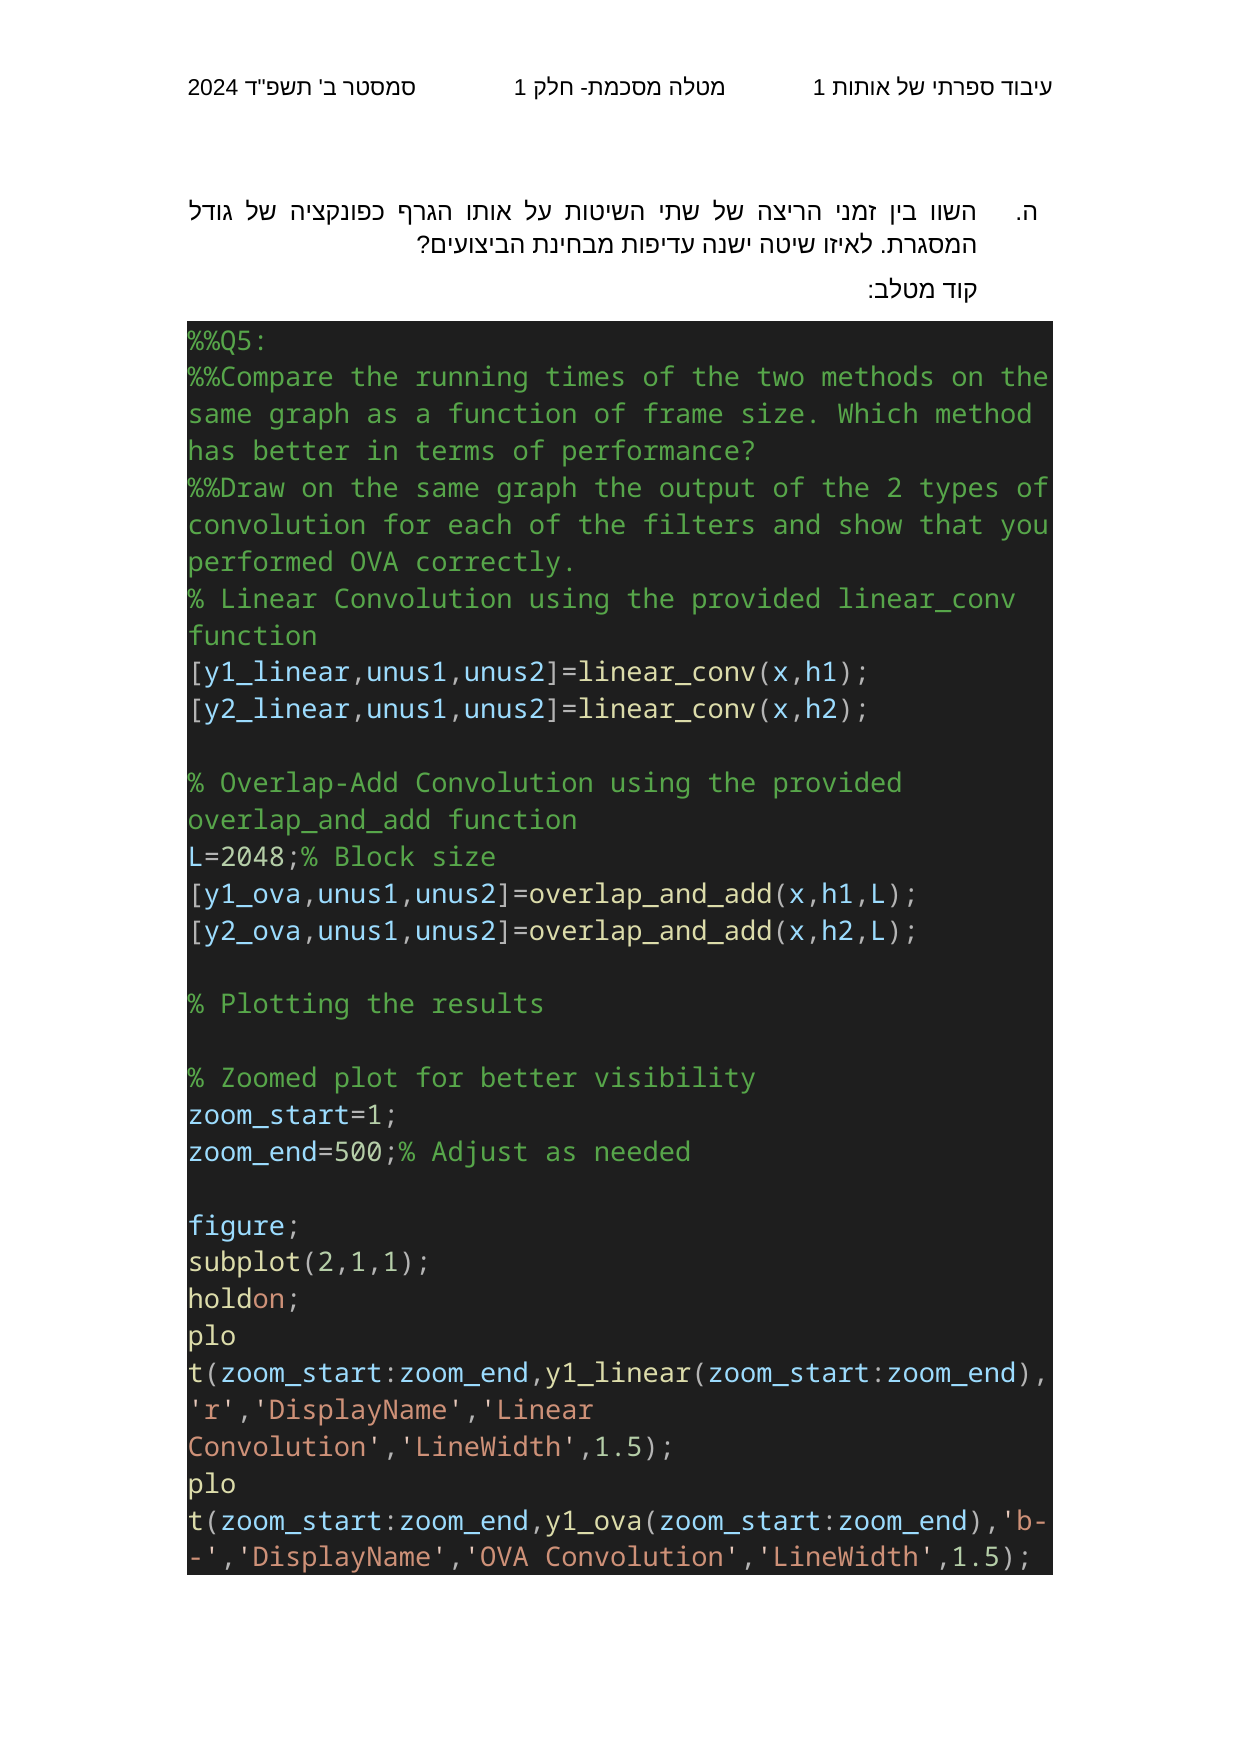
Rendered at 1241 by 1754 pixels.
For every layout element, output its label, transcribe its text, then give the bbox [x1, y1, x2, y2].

text L=2048;% Block size [187, 837, 1053, 874]
list קוד מטלב: [187, 275, 978, 304]
text zoom_start=1; [187, 1095, 1053, 1132]
text % Zoomed plot for better visibility [187, 1058, 1053, 1095]
text figure; [187, 1206, 1053, 1243]
text %%Q5: [187, 321, 1053, 358]
text [y2_linear,unus1,unus2]=linear_conv(x,h2); [187, 690, 1053, 727]
text plot(zoom_start:zoom_end,y1_ova(zoom_start:zoom_end),'b--','DisplayName','OVA Convolution','LineWidth',1.5); [187, 1464, 1053, 1575]
text % Plotting the results [187, 985, 1053, 1022]
text % Overlap-Add Convolution using the provided overlap_and_add function [187, 763, 1053, 837]
list השוו בין זמני הריצה של שתי השיטות על אותו הגרף כפונקציה של גודל המסגרת. לאיזו שיטה ישנה עדיפות מבחינת הביצועים? [187, 197, 1015, 259]
text %%Draw on the same graph the output of the 2 types of convolution for each of the filters and show that you performed OVA correctly. [187, 468, 1053, 579]
text [y1_ova,unus1,unus2]=overlap_and_add(x,h1,L); [187, 874, 1053, 911]
text %%Compare the running times of the two methods on the same graph as a function of frame size. Which method has better in terms of performance? [187, 358, 1053, 468]
text zoom_end=500;% Adjust as needed [187, 1132, 1053, 1169]
text subplot(2,1,1); [187, 1243, 1053, 1280]
text [y1_linear,unus1,unus2]=linear_conv(x,h1); [187, 653, 1053, 690]
text [y2_ova,unus1,unus2]=overlap_and_add(x,h2,L); [187, 911, 1053, 948]
text plot(zoom_start:zoom_end,y1_linear(zoom_start:zoom_end),'r','DisplayName','Linear Convolution','LineWidth',1.5); [187, 1317, 1053, 1464]
text holdon; [187, 1280, 1053, 1317]
text % Linear Convolution using the provided linear_conv function [187, 579, 1053, 653]
